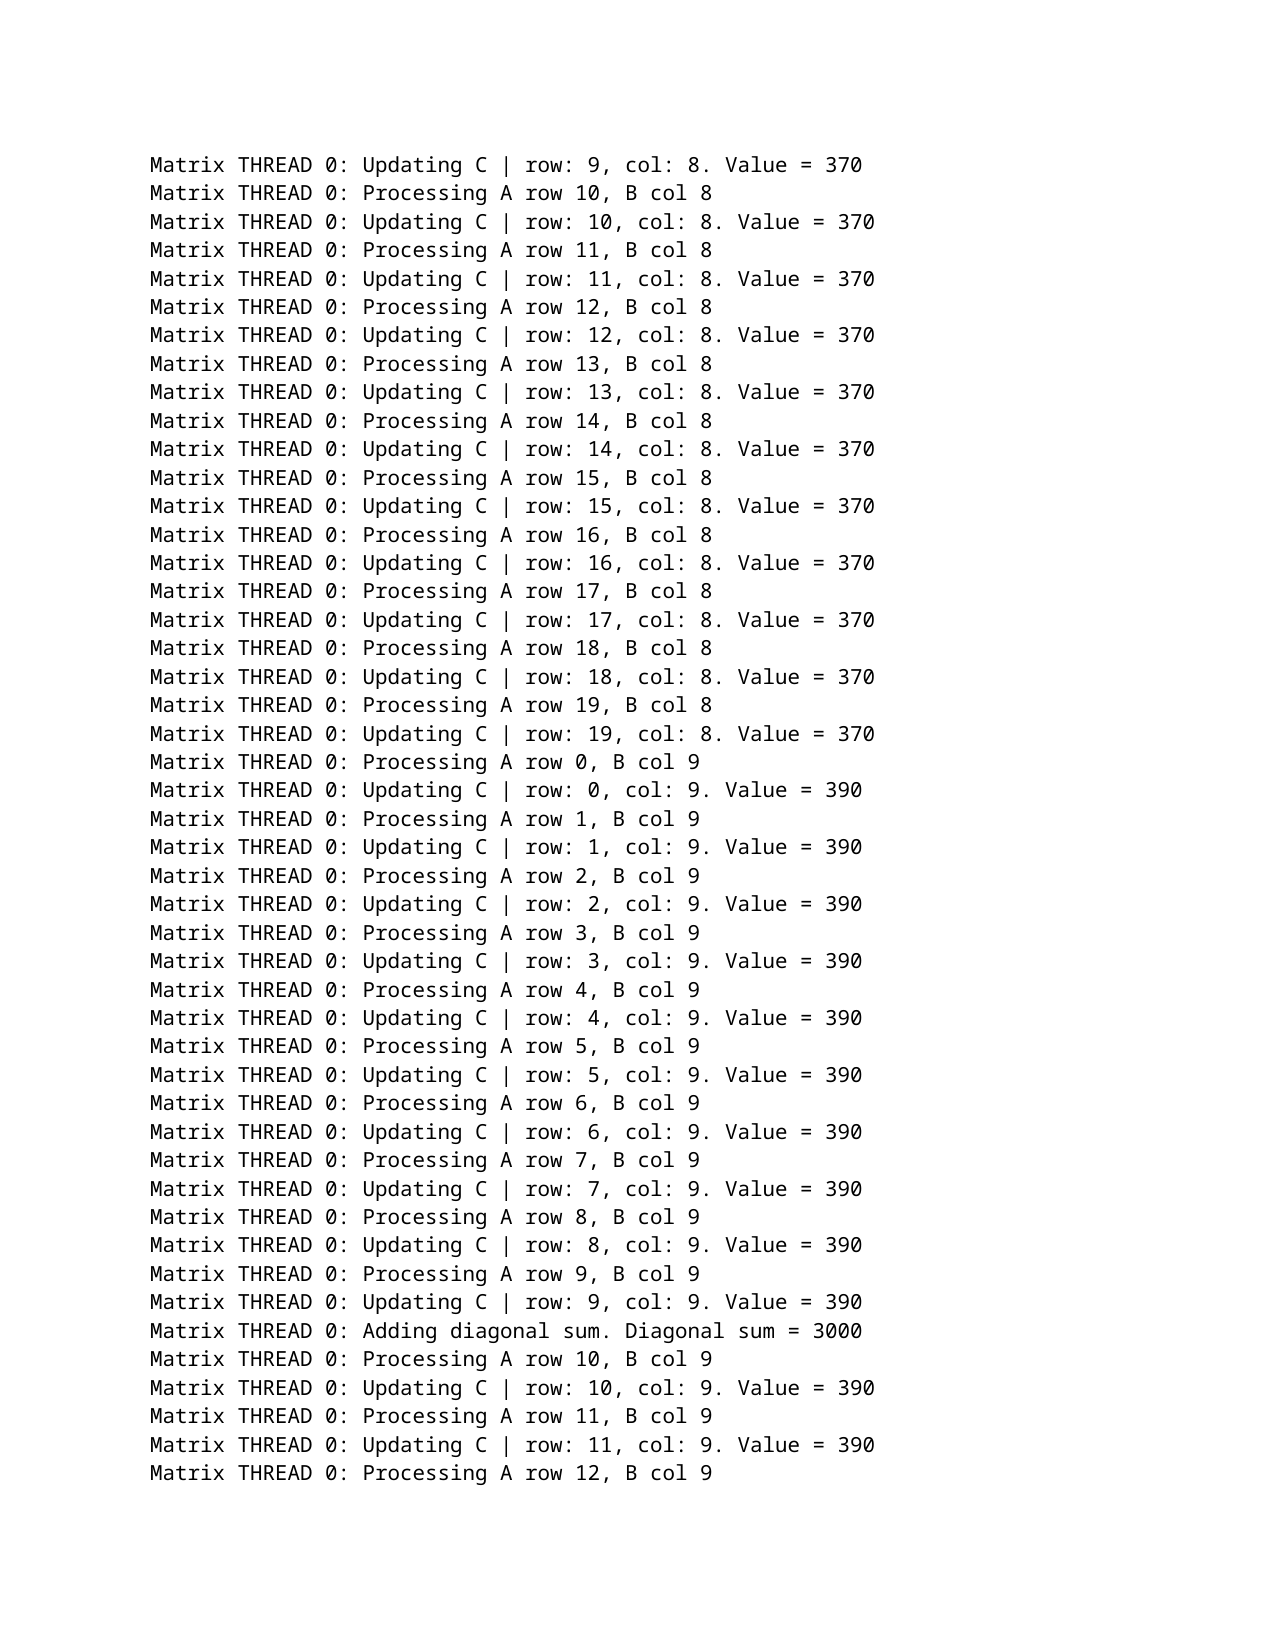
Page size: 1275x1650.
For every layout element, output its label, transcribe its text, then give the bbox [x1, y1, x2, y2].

text Matrix THREAD 0: Processing A row 10, B col 8 [150, 178, 1125, 207]
text Matrix THREAD 0: Processing A row 10, B col 9 [150, 1344, 1125, 1373]
text Matrix THREAD 0: Updating C | row: 12, col: 8. Value = 370 [150, 321, 1125, 349]
text Matrix THREAD 0: Processing A row 19, B col 8 [150, 690, 1125, 719]
text Matrix THREAD 0: Processing A row 8, B col 9 [150, 1202, 1125, 1231]
text Matrix THREAD 0: Processing A row 18, B col 8 [150, 633, 1125, 662]
text Matrix THREAD 0: Processing A row 1, B col 9 [150, 804, 1125, 832]
text Matrix THREAD 0: Updating C | row: 1, col: 9. Value = 390 [150, 832, 1125, 861]
text Matrix THREAD 0: Updating C | row: 11, col: 8. Value = 370 [150, 264, 1125, 292]
text Matrix THREAD 0: Updating C | row: 10, col: 9. Value = 390 [150, 1373, 1125, 1401]
text Matrix THREAD 0: Updating C | row: 7, col: 9. Value = 390 [150, 1174, 1125, 1202]
text Matrix THREAD 0: Updating C | row: 16, col: 8. Value = 370 [150, 548, 1125, 577]
text Matrix THREAD 0: Processing A row 12, B col 8 [150, 292, 1125, 321]
text Matrix THREAD 0: Processing A row 13, B col 8 [150, 349, 1125, 377]
text Matrix THREAD 0: Updating C | row: 13, col: 8. Value = 370 [150, 377, 1125, 406]
text Matrix THREAD 0: Processing A row 14, B col 8 [150, 406, 1125, 434]
text Matrix THREAD 0: Updating C | row: 11, col: 9. Value = 390 [150, 1430, 1125, 1458]
text Matrix THREAD 0: Processing A row 17, B col 8 [150, 577, 1125, 605]
text Matrix THREAD 0: Updating C | row: 15, col: 8. Value = 370 [150, 491, 1125, 520]
text Matrix THREAD 0: Processing A row 9, B col 9 [150, 1259, 1125, 1287]
text Matrix THREAD 0: Updating C | row: 10, col: 8. Value = 370 [150, 207, 1125, 235]
text Matrix THREAD 0: Updating C | row: 4, col: 9. Value = 390 [150, 1003, 1125, 1032]
text Matrix THREAD 0: Updating C | row: 9, col: 9. Value = 390 [150, 1287, 1125, 1316]
text Matrix THREAD 0: Updating C | row: 0, col: 9. Value = 390 [150, 776, 1125, 804]
text Matrix THREAD 0: Processing A row 0, B col 9 [150, 747, 1125, 776]
text Matrix THREAD 0: Processing A row 3, B col 9 [150, 918, 1125, 946]
text Matrix THREAD 0: Updating C | row: 18, col: 8. Value = 370 [150, 662, 1125, 690]
text Matrix THREAD 0: Processing A row 12, B col 9 [150, 1458, 1125, 1487]
text Matrix THREAD 0: Processing A row 6, B col 9 [150, 1088, 1125, 1117]
text Matrix THREAD 0: Processing A row 2, B col 9 [150, 861, 1125, 889]
text Matrix THREAD 0: Updating C | row: 2, col: 9. Value = 390 [150, 889, 1125, 918]
text Matrix THREAD 0: Processing A row 16, B col 8 [150, 520, 1125, 548]
text Matrix THREAD 0: Processing A row 11, B col 9 [150, 1401, 1125, 1430]
text Matrix THREAD 0: Processing A row 11, B col 8 [150, 235, 1125, 264]
text Matrix THREAD 0: Updating C | row: 9, col: 8. Value = 370 [150, 150, 1125, 178]
text Matrix THREAD 0: Processing A row 5, B col 9 [150, 1032, 1125, 1060]
text Matrix THREAD 0: Updating C | row: 5, col: 9. Value = 390 [150, 1060, 1125, 1088]
text Matrix THREAD 0: Adding diagonal sum. Diagonal sum = 3000 [150, 1316, 1125, 1344]
text Matrix THREAD 0: Updating C | row: 19, col: 8. Value = 370 [150, 719, 1125, 747]
text Matrix THREAD 0: Updating C | row: 14, col: 8. Value = 370 [150, 434, 1125, 463]
text Matrix THREAD 0: Updating C | row: 3, col: 9. Value = 390 [150, 946, 1125, 975]
text Matrix THREAD 0: Processing A row 7, B col 9 [150, 1145, 1125, 1174]
text Matrix THREAD 0: Updating C | row: 17, col: 8. Value = 370 [150, 605, 1125, 633]
text Matrix THREAD 0: Processing A row 15, B col 8 [150, 463, 1125, 491]
text Matrix THREAD 0: Processing A row 4, B col 9 [150, 975, 1125, 1003]
text Matrix THREAD 0: Updating C | row: 8, col: 9. Value = 390 [150, 1231, 1125, 1259]
text Matrix THREAD 0: Updating C | row: 6, col: 9. Value = 390 [150, 1117, 1125, 1145]
